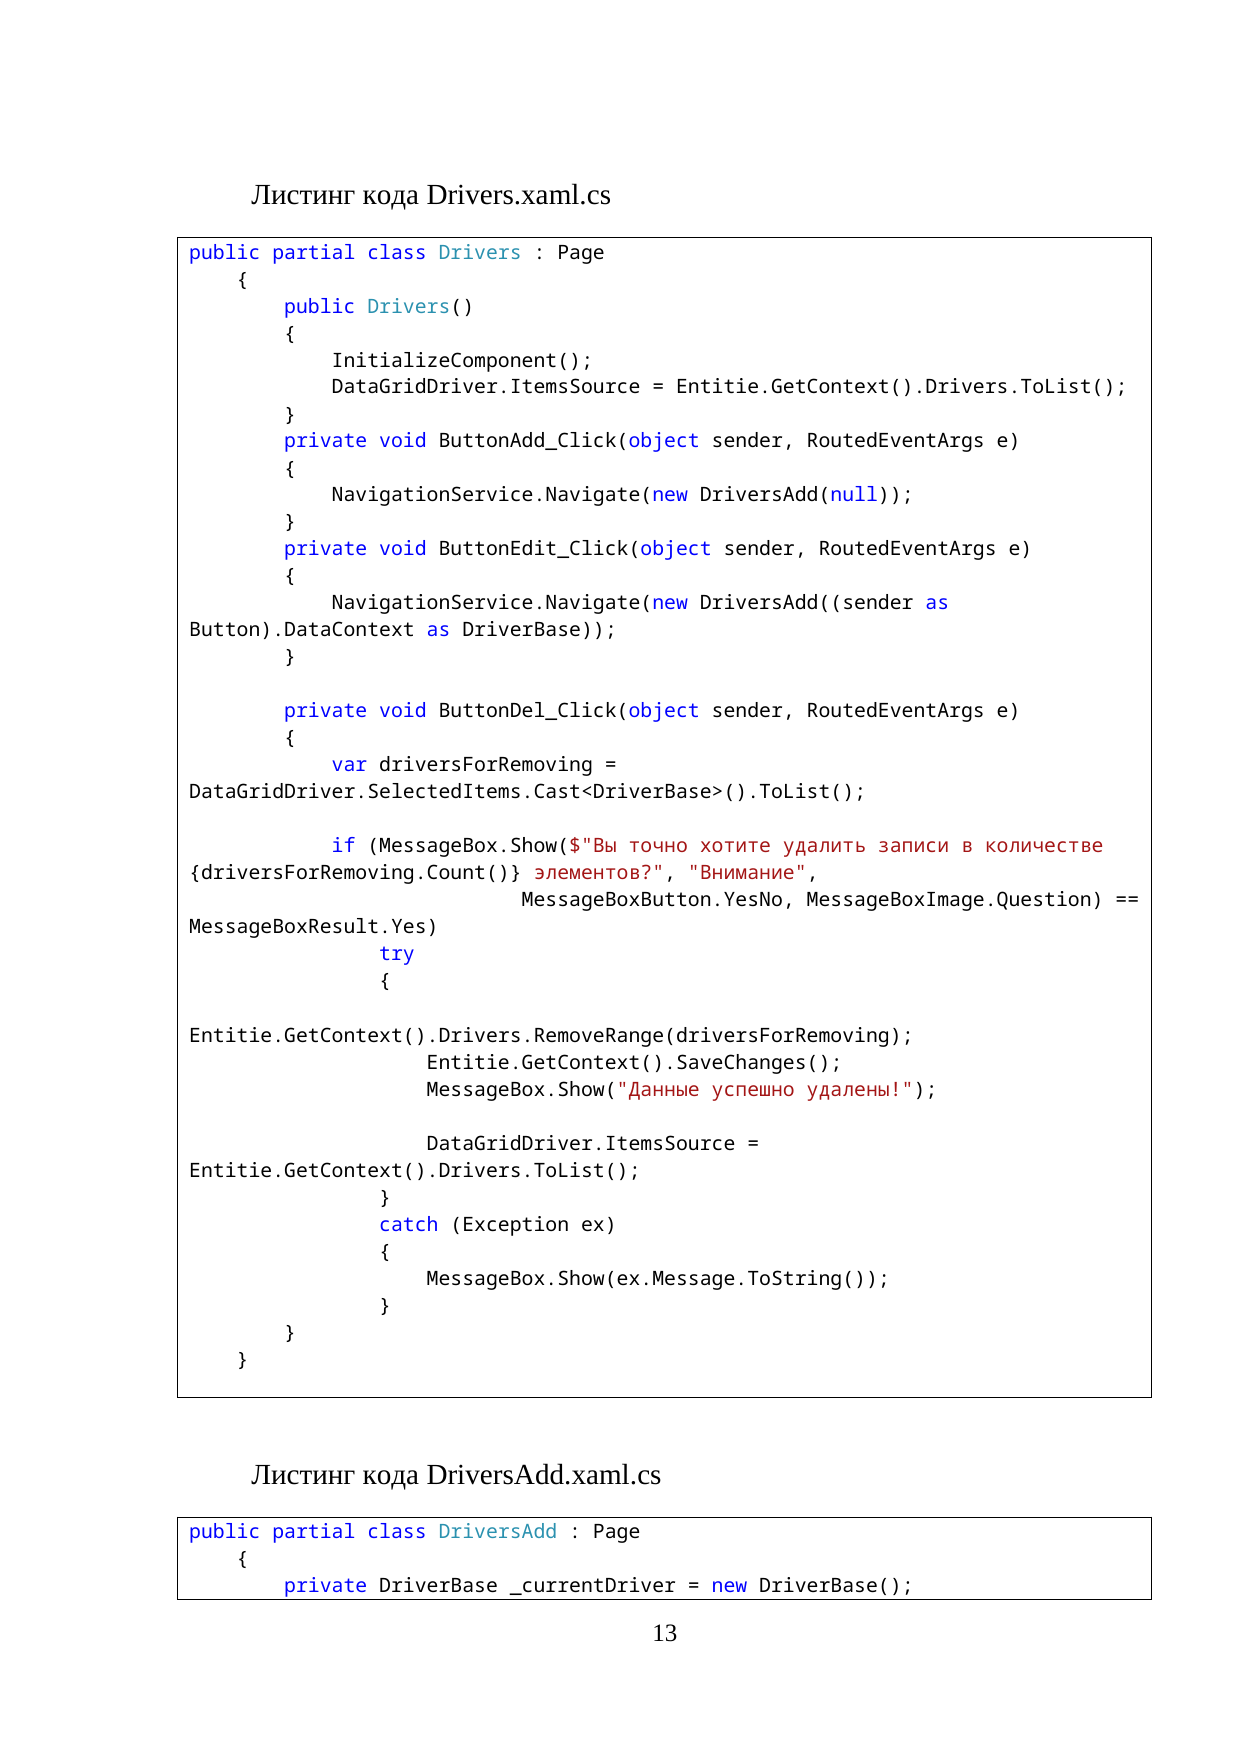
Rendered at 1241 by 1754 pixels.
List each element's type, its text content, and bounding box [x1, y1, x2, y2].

table_header public partial class Drivers : Page { public Drivers() { InitializeComponent(); DataGridDriver.ItemsSource = Entitie.GetContext().Drivers.ToList(); } private void ButtonAdd_Click(object sender, RoutedEventArgs e) { NavigationService.Navigate(new DriversAdd(null)); } private void ButtonEdit_Click(object sender, RoutedEventArgs e) { NavigationService.Navigate(new DriversAdd((sender as Button).DataContext as DriverBase)); } private void ButtonDel_Click(object sender, RoutedEventArgs e) { var driversForRemoving = DataGridDriver.SelectedItems.Cast<DriverBase>().ToList(); if (MessageBox.Show($"Вы точно хотите удалить записи в количестве {driversForRemoving.Count()} элементов?", "Внимание", MessageBoxButton.YesNo, MessageBoxImage.Question) == MessageBoxResult.Yes) try { Entitie.GetContext().Drivers.RemoveRange(driversForRemoving); Entitie.GetContext().SaveChanges(); MessageBox.Show("Данные успешно удалены!"); DataGridDriver.ItemsSource = Entitie.GetContext().Drivers.ToList(); } catch (Exception ex) { MessageBox.Show(ex.Message.ToString()); } } } [178, 238, 1151, 1397]
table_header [178, 1518, 1151, 1598]
text Листинг кода DriversAdd.xaml.cs [177, 1457, 1152, 1491]
text Листинг кода Drivers.xaml.cs [177, 177, 1152, 211]
